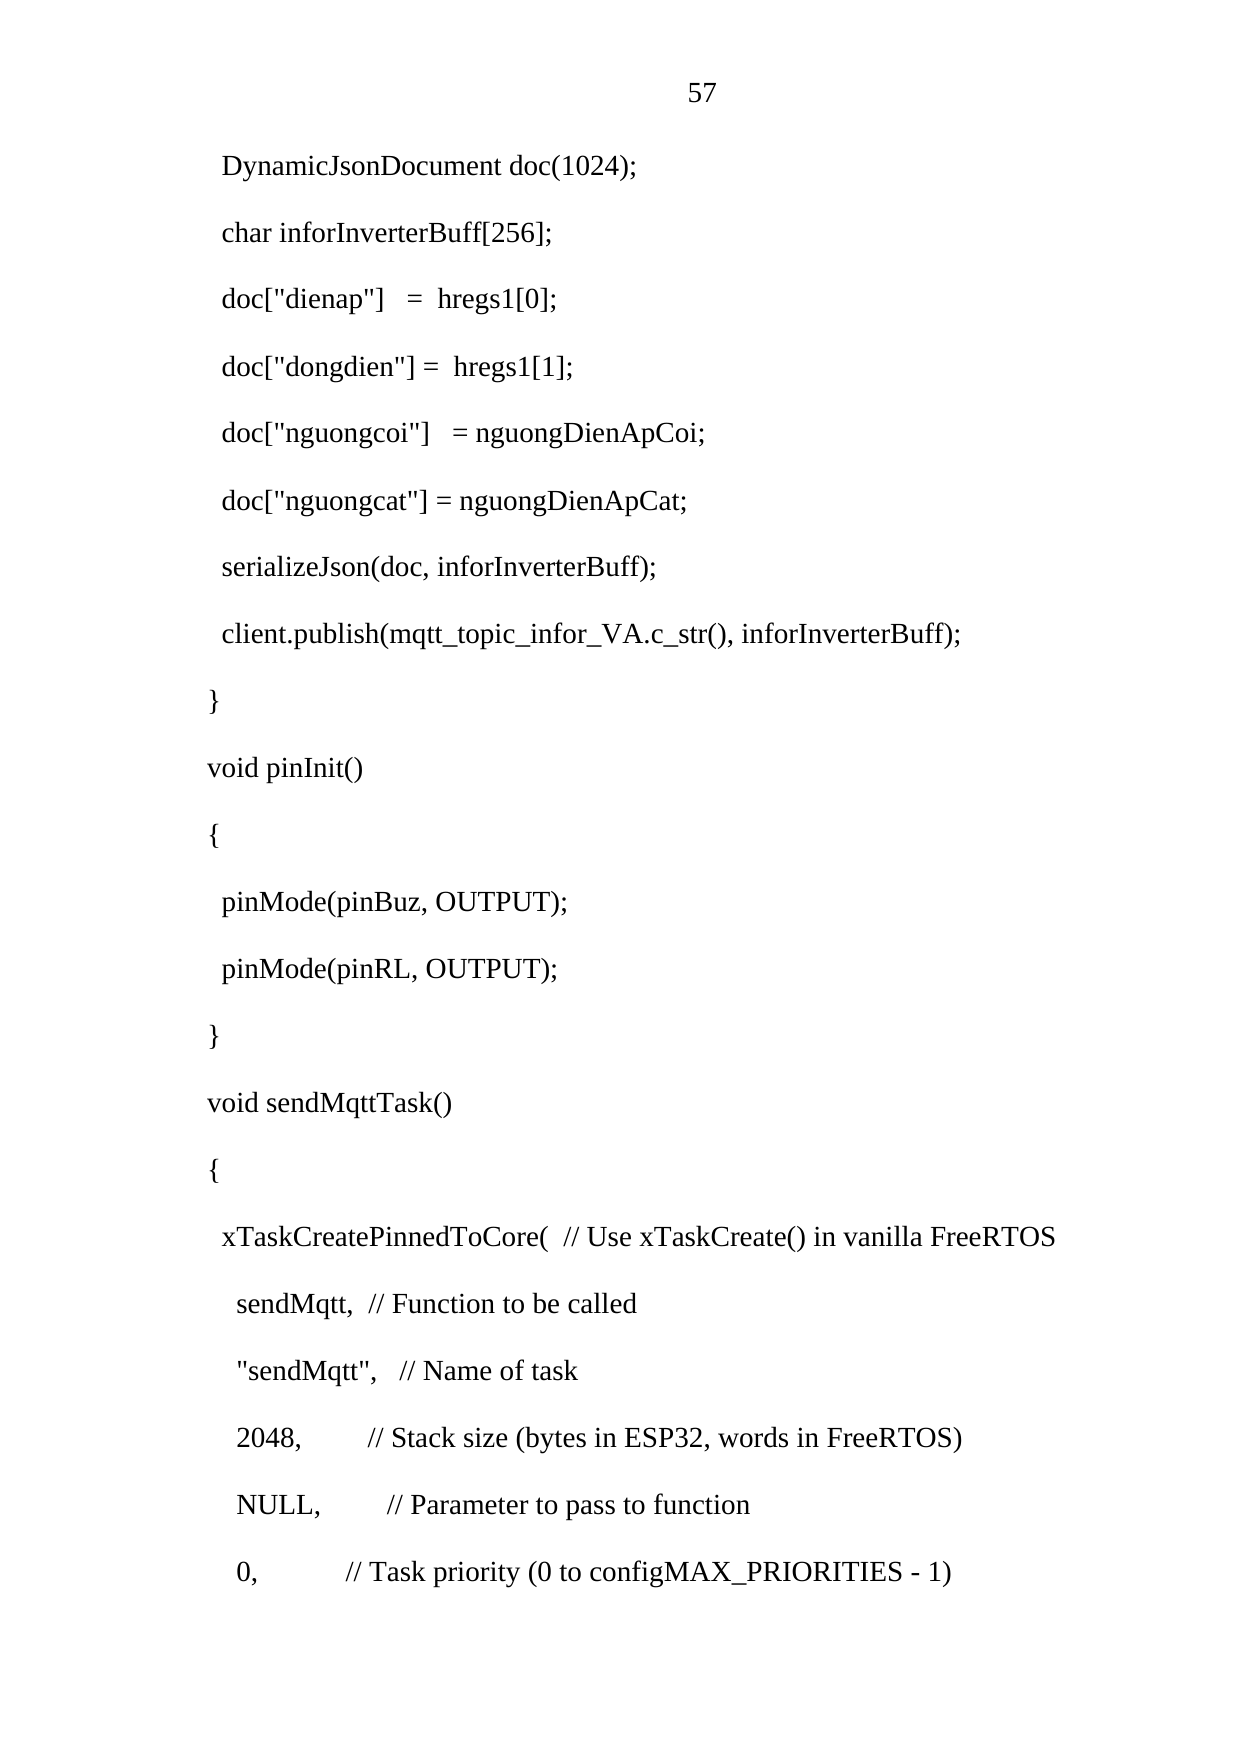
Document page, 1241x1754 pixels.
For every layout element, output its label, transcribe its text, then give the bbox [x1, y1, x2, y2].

text DynamicJsonDocument doc(1024); [207, 148, 1122, 181]
text NULL, // Parameter to pass to function [207, 1487, 1122, 1521]
text { [207, 817, 1122, 851]
text } [207, 1018, 1122, 1052]
text client.publish(mqtt_topic_infor_VA.c_str(), inforInverterBuff); [207, 617, 1122, 650]
text "sendMqtt", // Name of task [207, 1353, 1122, 1387]
text char inforInverterBuff[256]; [207, 215, 1122, 248]
text doc["dienap"] = hregs1[0]; [207, 282, 1122, 315]
text doc["dongdien"] = hregs1[1]; [207, 349, 1122, 382]
text 2048, // Stack size (bytes in ESP32, words in FreeRTOS) [207, 1420, 1122, 1454]
text 0, // Task priority (0 to configMAX_PRIORITIES - 1) [207, 1554, 1122, 1588]
text pinMode(pinBuz, OUTPUT); [207, 884, 1122, 918]
text void pinInit() [207, 751, 1122, 784]
text doc["nguongcoi"] = nguongDienApCoi; [207, 416, 1122, 449]
text } [207, 683, 1122, 717]
text serializeJson(doc, inforInverterBuff); [207, 549, 1122, 583]
text pinMode(pinRL, OUTPUT); [207, 951, 1122, 985]
text xTaskCreatePinnedToCore( // Use xTaskCreate() in vanilla FreeRTOS [207, 1219, 1122, 1253]
text void sendMqttTask() [207, 1085, 1122, 1119]
text { [207, 1152, 1122, 1186]
text sendMqtt, // Function to be called [207, 1286, 1122, 1320]
text doc["nguongcat"] = nguongDienApCat; [207, 483, 1122, 516]
